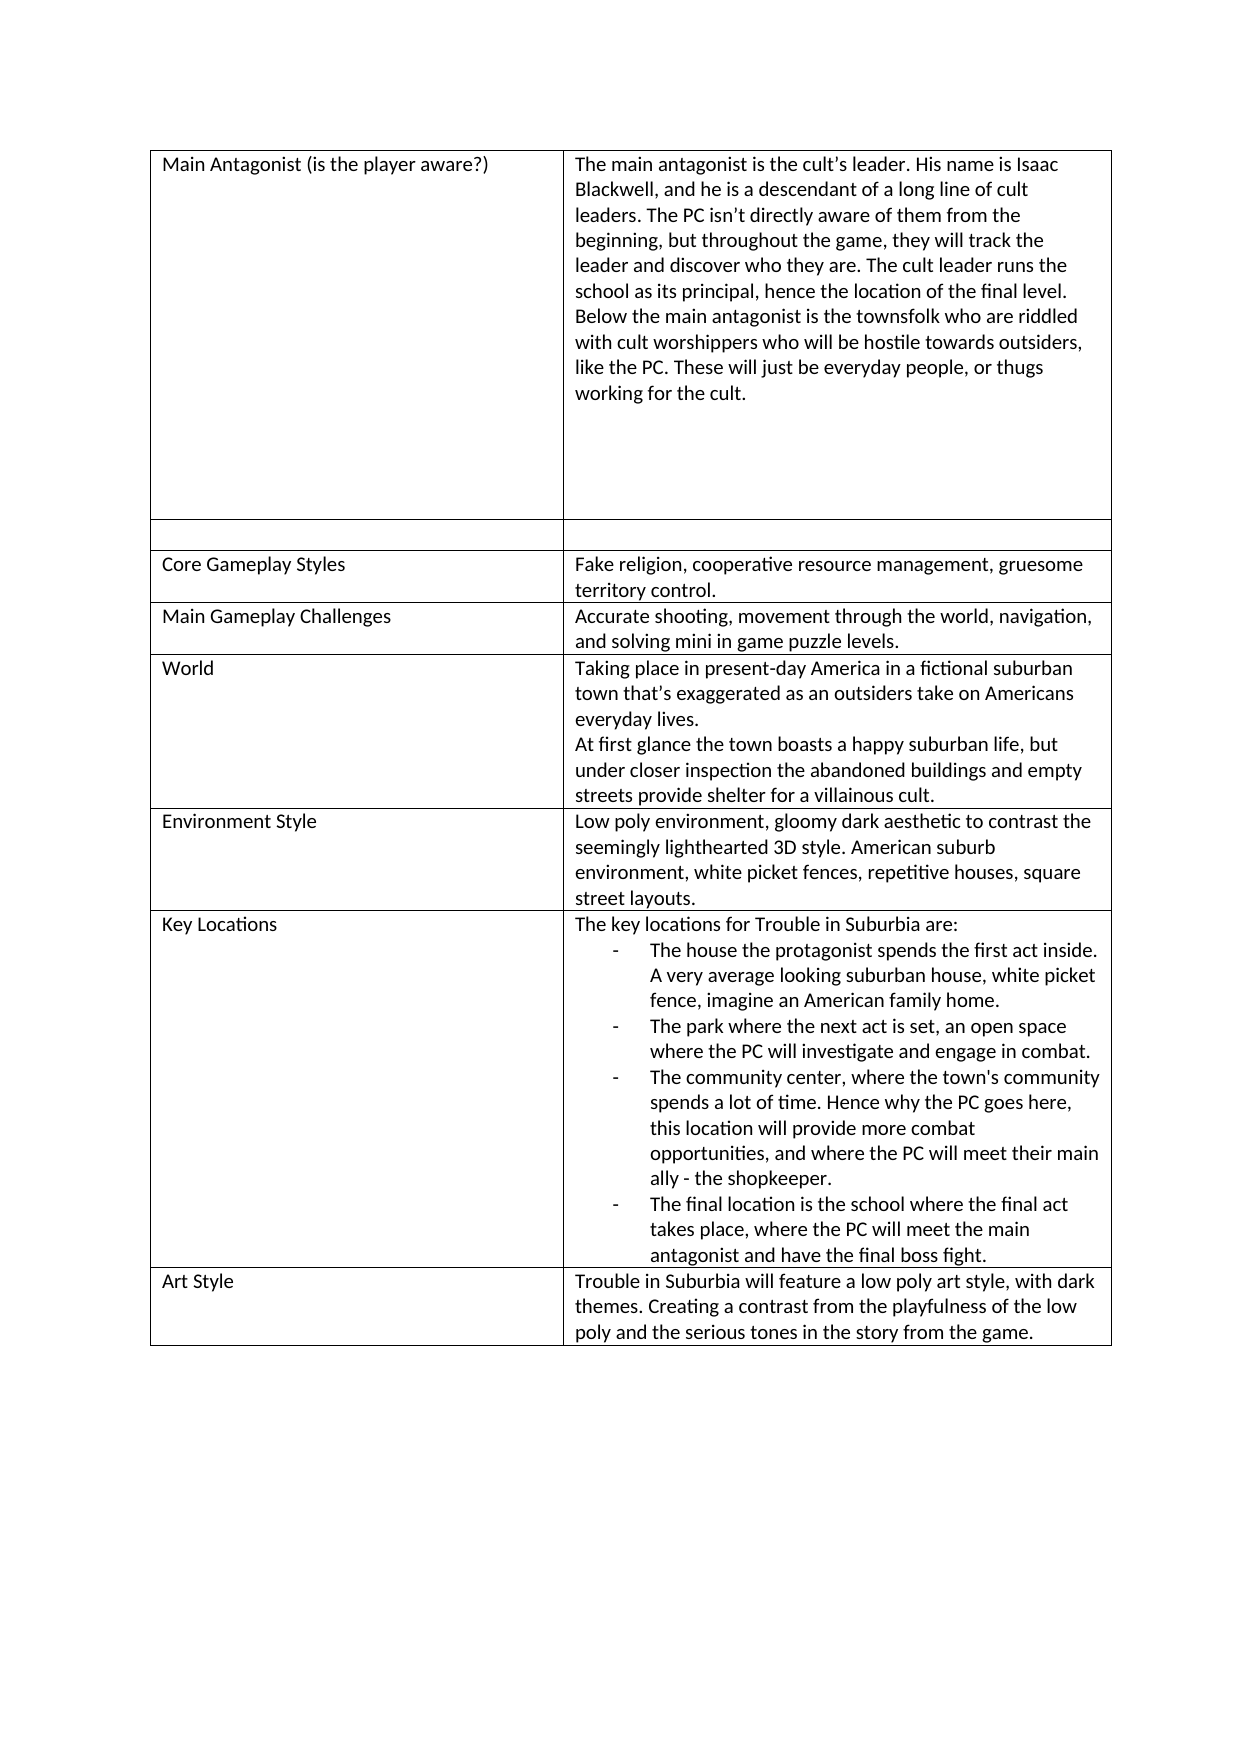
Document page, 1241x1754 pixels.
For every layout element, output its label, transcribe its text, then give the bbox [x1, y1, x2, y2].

table_cell Low poly environment, gloomy dark aesthetic to contrast the seemingly lighthearted 3D style. American suburb environment, white picket fences, repetitive houses, square street layouts. [564, 809, 1111, 910]
table_cell Art Style [151, 1268, 563, 1344]
table_cell Core Gameplay Styles [151, 551, 563, 602]
table_cell The main antagonist is the cult’s leader. His name is Isaac Blackwell, and he is a descendant of a long line of cult leaders. The PC isn’t directly aware of them from the beginning, but throughout the game, they will track the leader and discover who they are. The cult leader runs the school as its principal, hence the location of the final level. Below the main antagonist is the townsfolk who are riddled with cult worshippers who will be hostile towards outsiders, like the PC. These will just be everyday people, or thugs working for the cult. [564, 151, 1111, 518]
table_cell The key locations for Trouble in Suburbia are: The house the protagonist spends the first act inside. A very average looking suburban house, white picket fence, imagine an American family home. The park where the next act is set, an open space where the PC will investigate and engage in combat. The community center, where the town's community spends a lot of time. Hence why the PC goes here, this location will provide more combat opportunities, and where the PC will meet their main ally - the shopkeeper. The final location is the school where the final act takes place, where the PC will meet the main antagonist and have the final boss fight. [564, 911, 1111, 1267]
table_cell [151, 520, 563, 550]
table_cell World [151, 655, 563, 808]
table_cell Environment Style [151, 809, 563, 910]
table_cell Taking place in present-day America in a fictional suburban town that’s exaggerated as an outsiders take on Americans everyday lives. At first glance the town boasts a happy suburban life, but under closer inspection the abandoned buildings and empty streets provide shelter for a villainous cult. [564, 655, 1111, 808]
table_cell Trouble in Suburbia will feature a low poly art style, with dark themes. Creating a contrast from the playfulness of the low poly and the serious tones in the story from the game. [564, 1268, 1111, 1344]
table_cell Fake religion, cooperative resource management, gruesome territory control. [564, 551, 1111, 602]
table_cell [564, 520, 1111, 550]
table_cell Main Gameplay Challenges [151, 603, 563, 654]
table_cell Main Antagonist (is the player aware?) [151, 151, 563, 518]
table_cell Key Locations [151, 911, 563, 1267]
table_cell Accurate shooting, movement through the world, navigation, and solving mini in game puzzle levels. [564, 603, 1111, 654]
